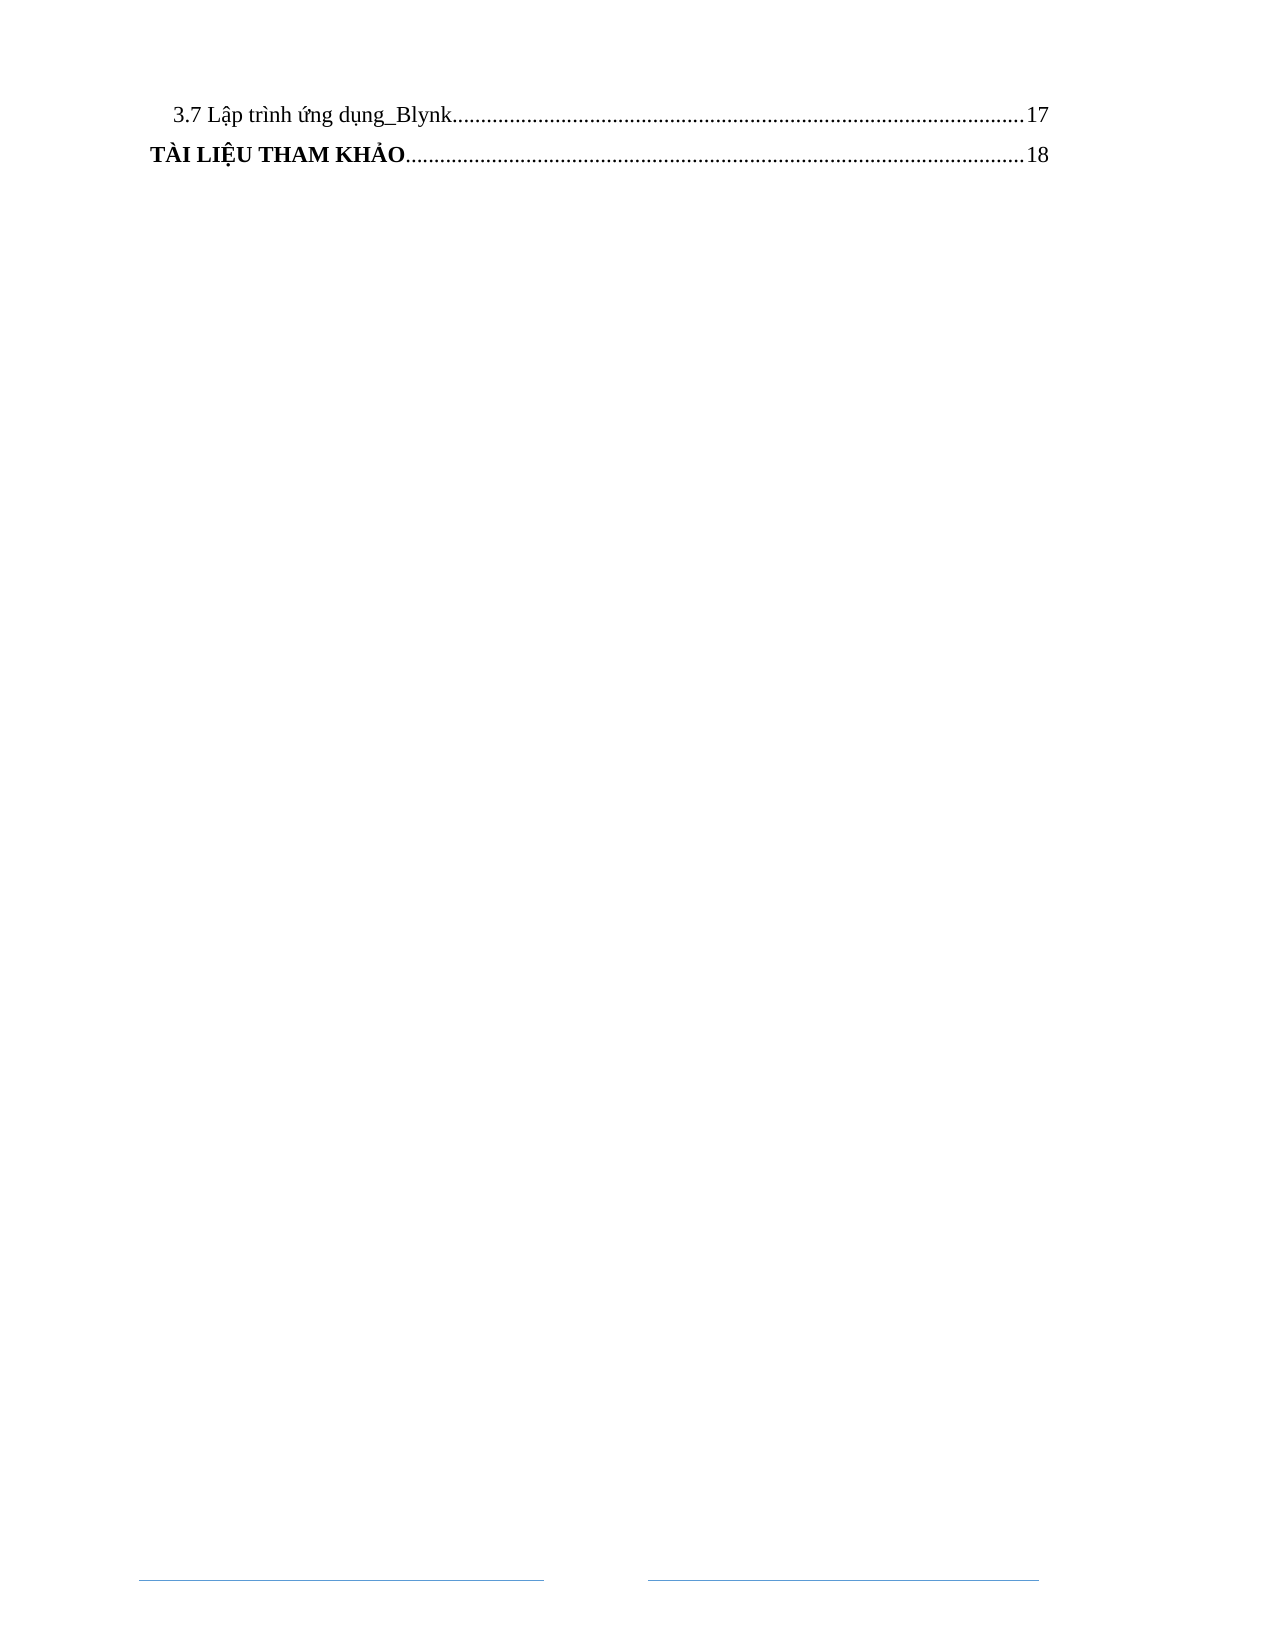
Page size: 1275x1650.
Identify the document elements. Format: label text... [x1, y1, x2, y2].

text TÀI LIỆU THAM KHẢO 18 [150, 141, 1050, 167]
text 3.7 Lập trình ứng dụng_Blynk 17 [173, 102, 1050, 128]
